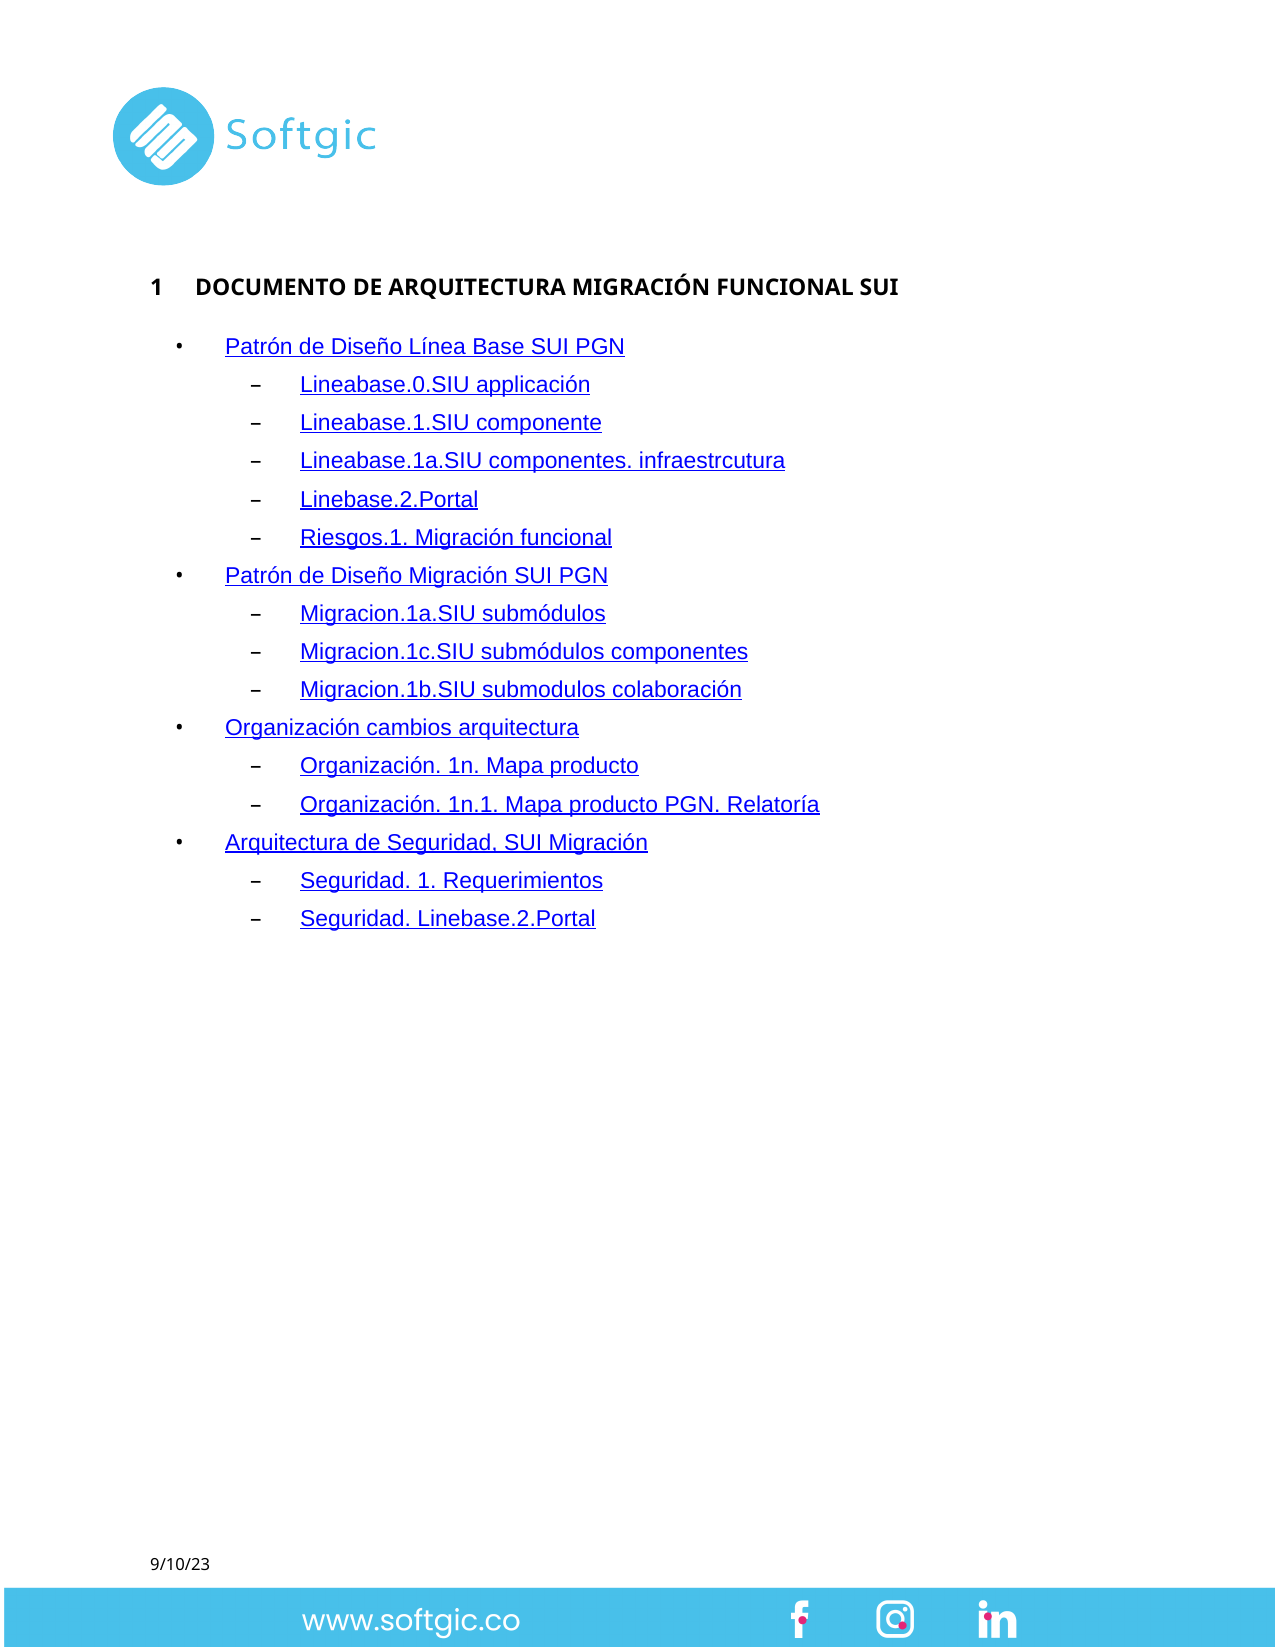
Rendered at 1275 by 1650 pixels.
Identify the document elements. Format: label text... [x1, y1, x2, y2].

list Lineabase.0.SIU applicación [250, 368, 1125, 399]
list Organización. 1n. Mapa producto [250, 749, 1125, 781]
list Migracion.1b.SIU submodulos colaboración [250, 673, 1125, 704]
list Linebase.2.Portal [250, 483, 1125, 514]
list Patrón de Diseño Migración SUI PGN [175, 559, 1125, 590]
list Organización cambios arquitectura [175, 711, 1125, 743]
list Organización. 1n.1. Mapa producto PGN. Relatoría [250, 788, 1125, 819]
list Seguridad. Linebase.2.Portal [250, 902, 1125, 933]
list Arquitectura de Seguridad, SUI Migración [175, 826, 1125, 857]
picture [4, 0, 1275, 1647]
subtitle Documento de Arquitectura Migración Funcional SUI [150, 271, 1125, 302]
list Seguridad. 1. Requerimientos [250, 864, 1125, 895]
list Patrón de Diseño Línea Base SUI PGN [175, 330, 1125, 361]
list Migracion.1c.SIU submódulos componentes [250, 635, 1125, 666]
list Lineabase.1a.SIU componentes. infraestrcutura [250, 444, 1125, 476]
list Riesgos.1. Migración funcional [250, 521, 1125, 552]
list Migracion.1a.SIU submódulos [250, 597, 1125, 628]
list Lineabase.1.SIU componente [250, 406, 1125, 438]
